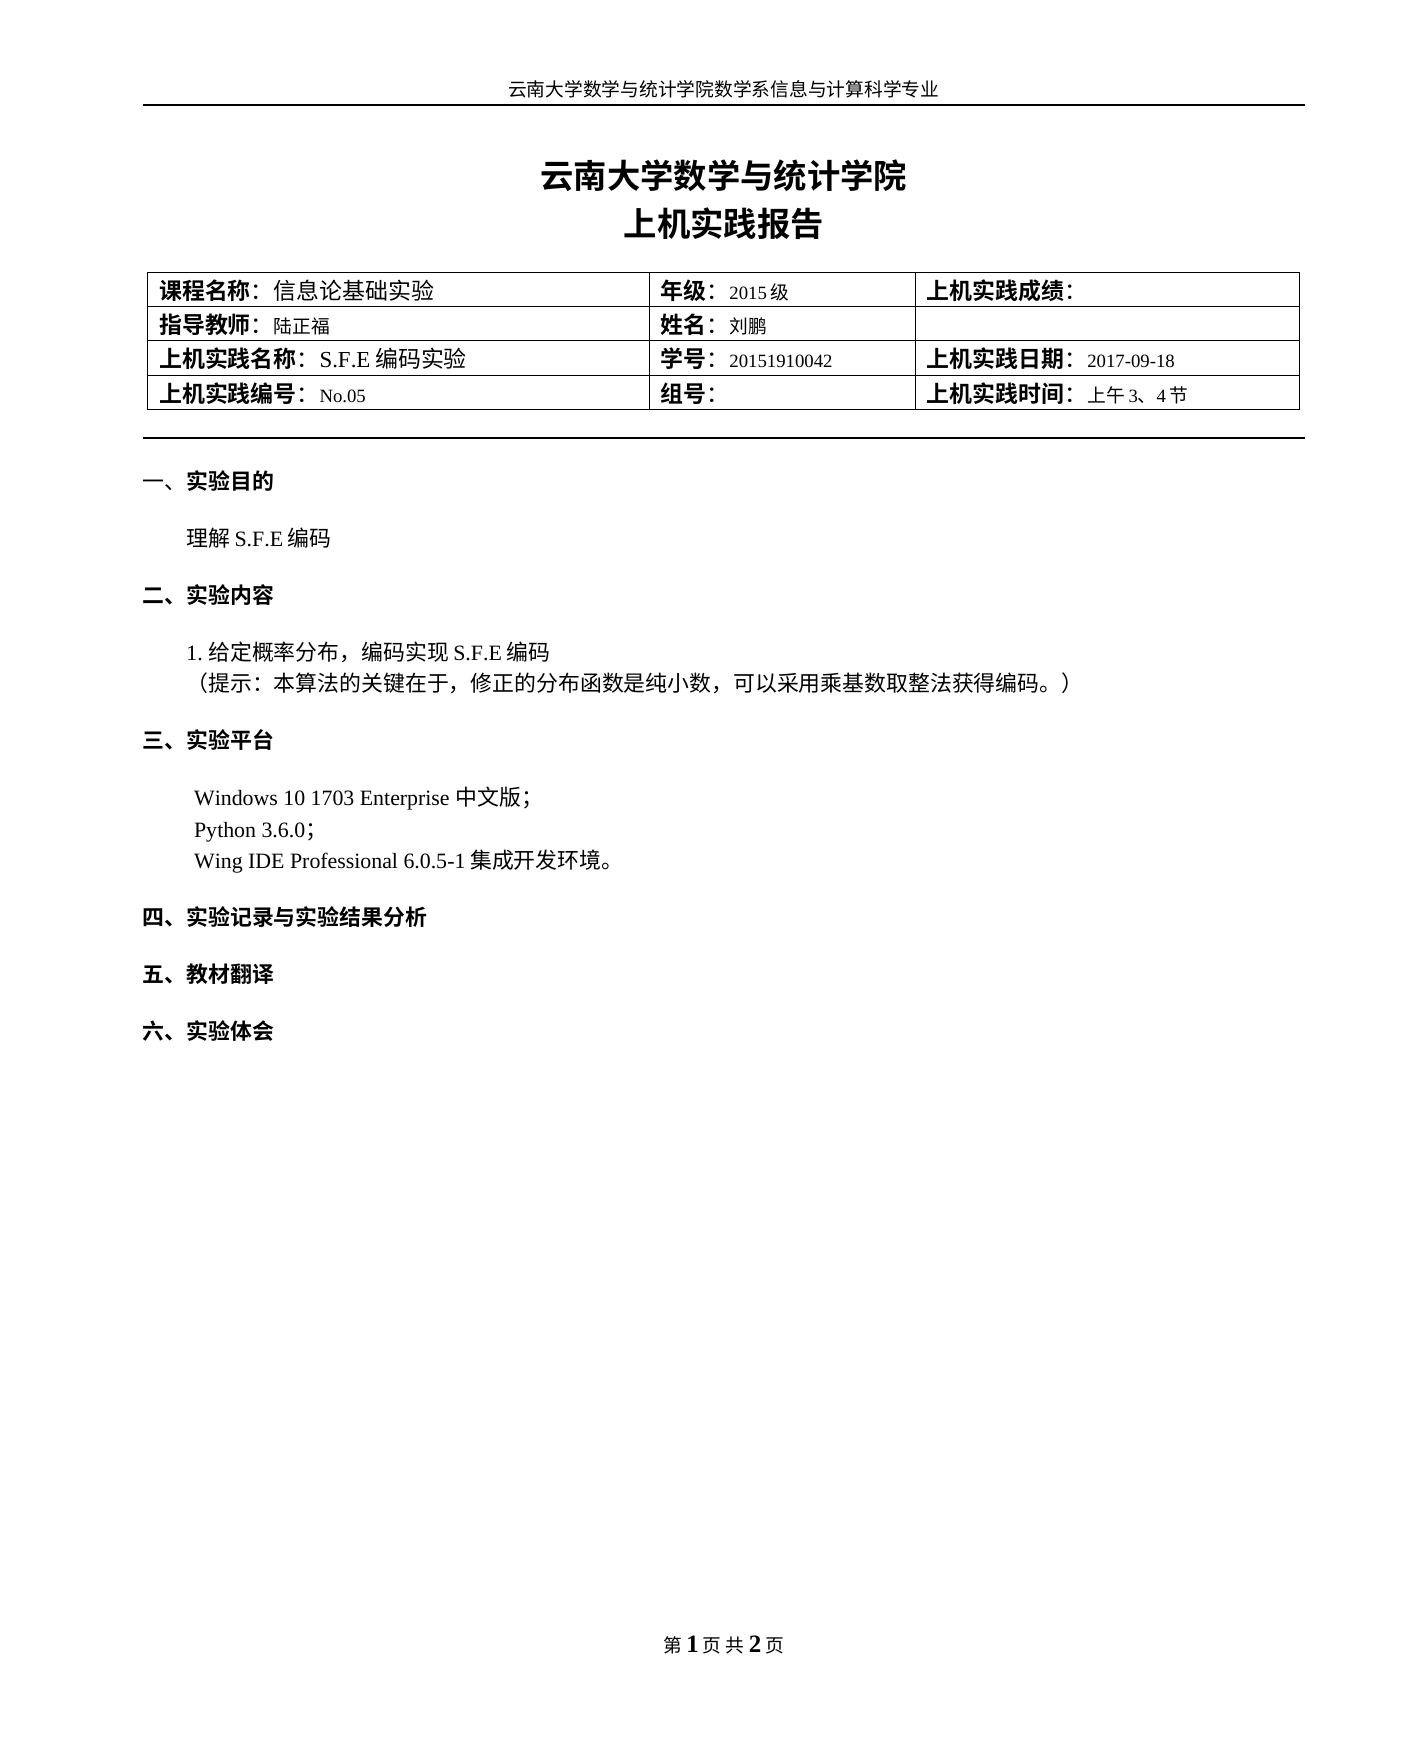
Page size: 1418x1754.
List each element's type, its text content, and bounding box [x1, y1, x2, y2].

table_cell [916, 307, 1299, 340]
table_cell 学号：20151910042 [650, 341, 915, 374]
text （提示：本算法的关键在于，修正的分布函数是纯小数，可以采用乘基数取整法获得编码。） [186, 666, 1305, 698]
text Wing IDE Professional 6.0.5-1集成开发环境。 [142, 843, 1305, 875]
table_header 课程名称：信息论基础实验 [148, 273, 649, 306]
subtitle 一、实验目的 [142, 464, 1305, 496]
table_cell 组号： [650, 376, 915, 409]
subtitle 三、实验平台 [142, 723, 1305, 755]
text Python 3.6.0； [142, 812, 1305, 843]
subtitle 五、教材翻译 [142, 957, 1305, 989]
subtitle 四、实验记录与实验结果分析 [142, 900, 1305, 932]
title 云南大学数学与统计学院 [142, 150, 1305, 198]
text 理解S.F.E编码 [142, 521, 1305, 552]
text Windows 10 1703 Enterprise 中文版； [142, 780, 1305, 812]
subtitle 二、实验内容 [142, 578, 1305, 609]
table_cell 指导教师：陆正福 [148, 307, 649, 340]
text 1. 给定概率分布，编码实现S.F.E编码 [186, 634, 1305, 666]
table_cell 姓名：刘鹏 [650, 307, 915, 340]
subtitle 六、实验体会 [142, 1014, 1305, 1046]
table_cell 上机实践编号：No.05 [148, 376, 649, 409]
table_cell 上机实践时间：上午3、4节 [916, 376, 1299, 409]
table_header 年级：2015级 [650, 273, 915, 306]
title 上机实践报告 [142, 198, 1305, 246]
table_cell 上机实践日期：2017-09-18 [916, 341, 1299, 374]
table_cell 上机实践名称：S.F.E编码实验 [148, 341, 649, 374]
table_header 上机实践成绩： [916, 273, 1299, 306]
